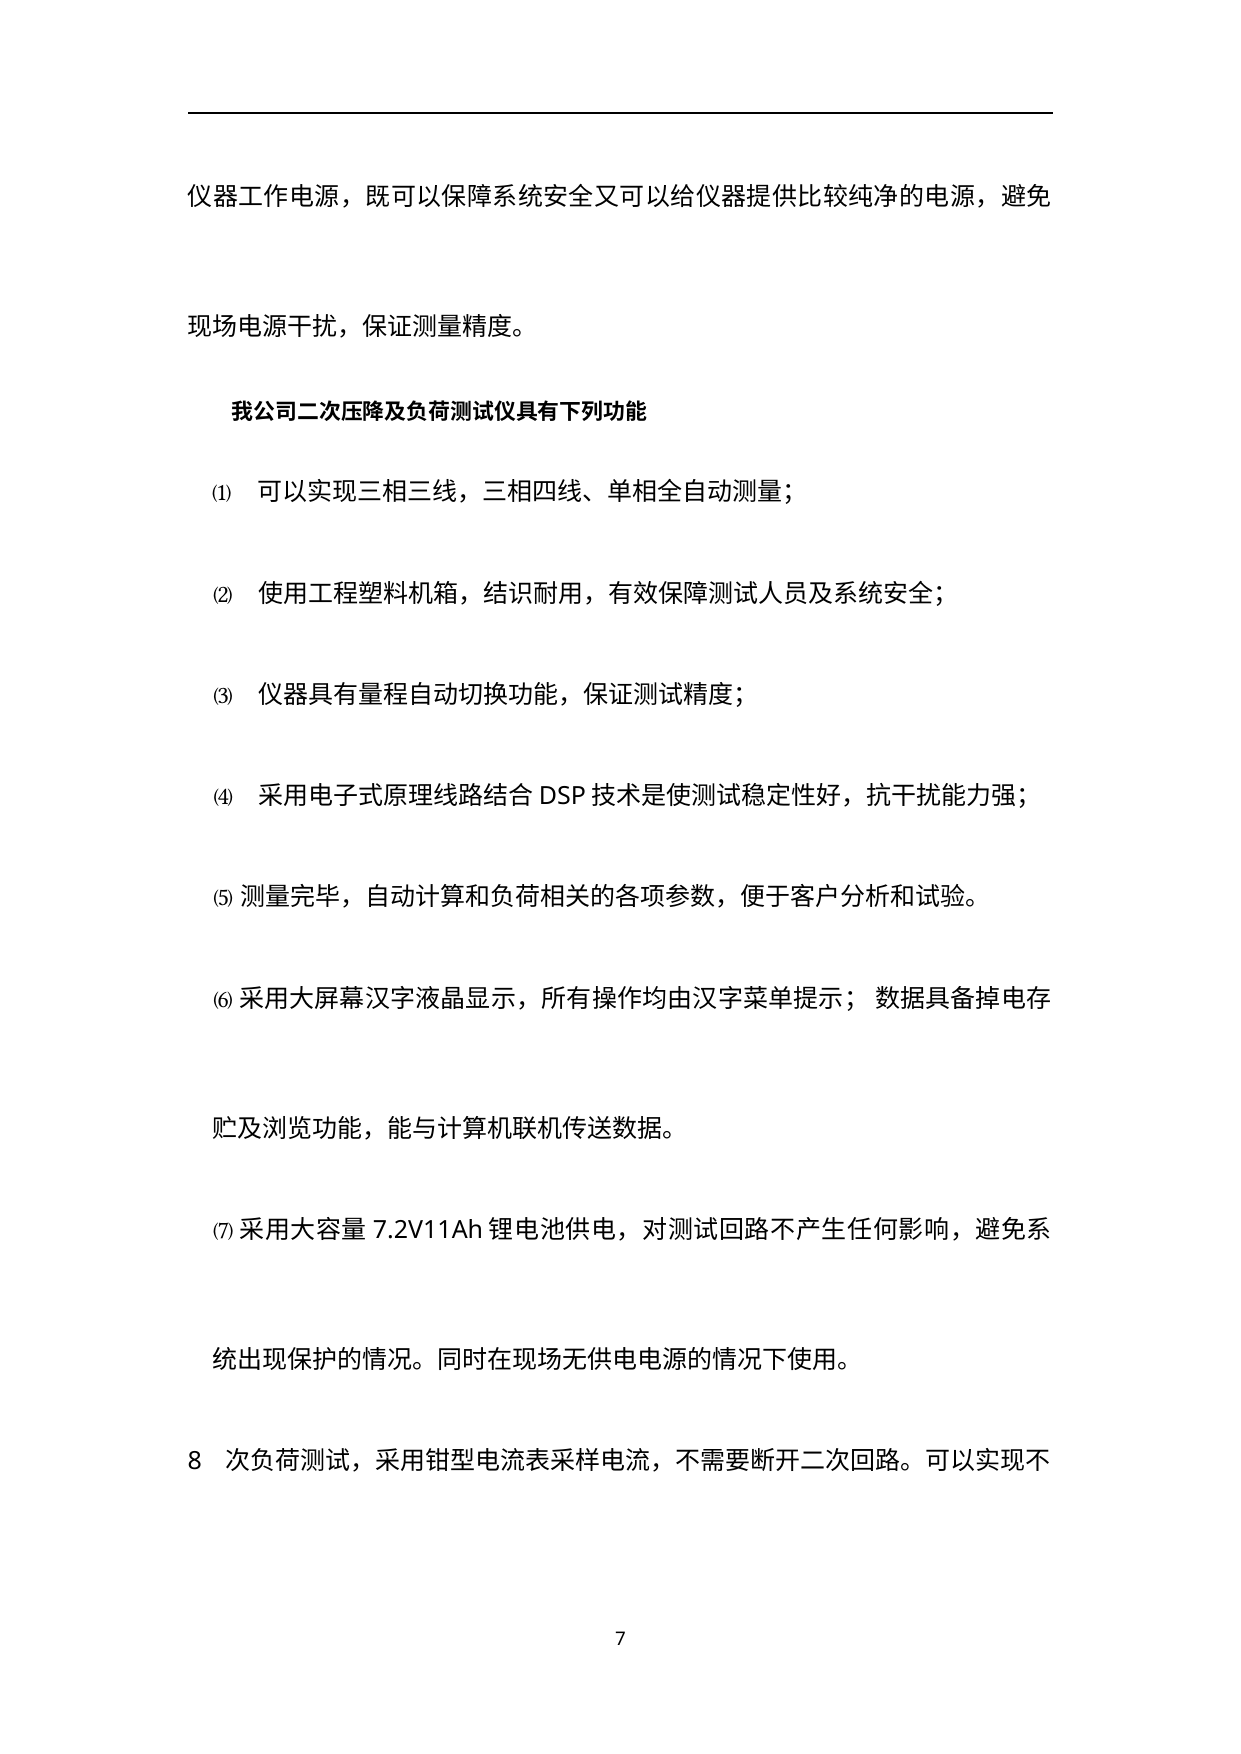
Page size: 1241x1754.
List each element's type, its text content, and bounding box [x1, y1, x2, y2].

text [187, 162, 1053, 357]
text 我公司二次压降及负荷测试仪具有下列功能 [187, 393, 1053, 426]
list 次负荷测试，采用钳型电流表采样电流，不需要断开二次回路。可以实现不 [187, 1426, 1053, 1491]
text ⑷ 采用电子式原理线路结合DSP技术是使测试稳定性好，抗干扰能力强； [187, 761, 1053, 826]
text ⑴ 可以实现三相三线，三相四线、单相全自动测量； [198, 457, 1053, 522]
text ⑵ 使用工程塑料机箱，结识耐用，有效保障测试人员及系统安全； [187, 559, 1053, 624]
text ⑶ 仪器具有量程自动切换功能，保证测试精度； [187, 660, 1053, 725]
text ⑸ 测量完毕，自动计算和负荷相关的各项参数，便于客户分析和试验。 [187, 862, 1053, 927]
text ⑹采用大屏幕汉字液晶显示，所有操作均由汉字菜单提示； 数据具备掉电存贮及浏览功能，能与计算机联机传送数据。 [212, 964, 1053, 1159]
text ⑺采用大容量7.2V11Ah锂电池供电，对测试回路不产生任何影响，避免系统出现保护的情况。同时在现场无供电电源的情况下使用。 [212, 1195, 1053, 1390]
